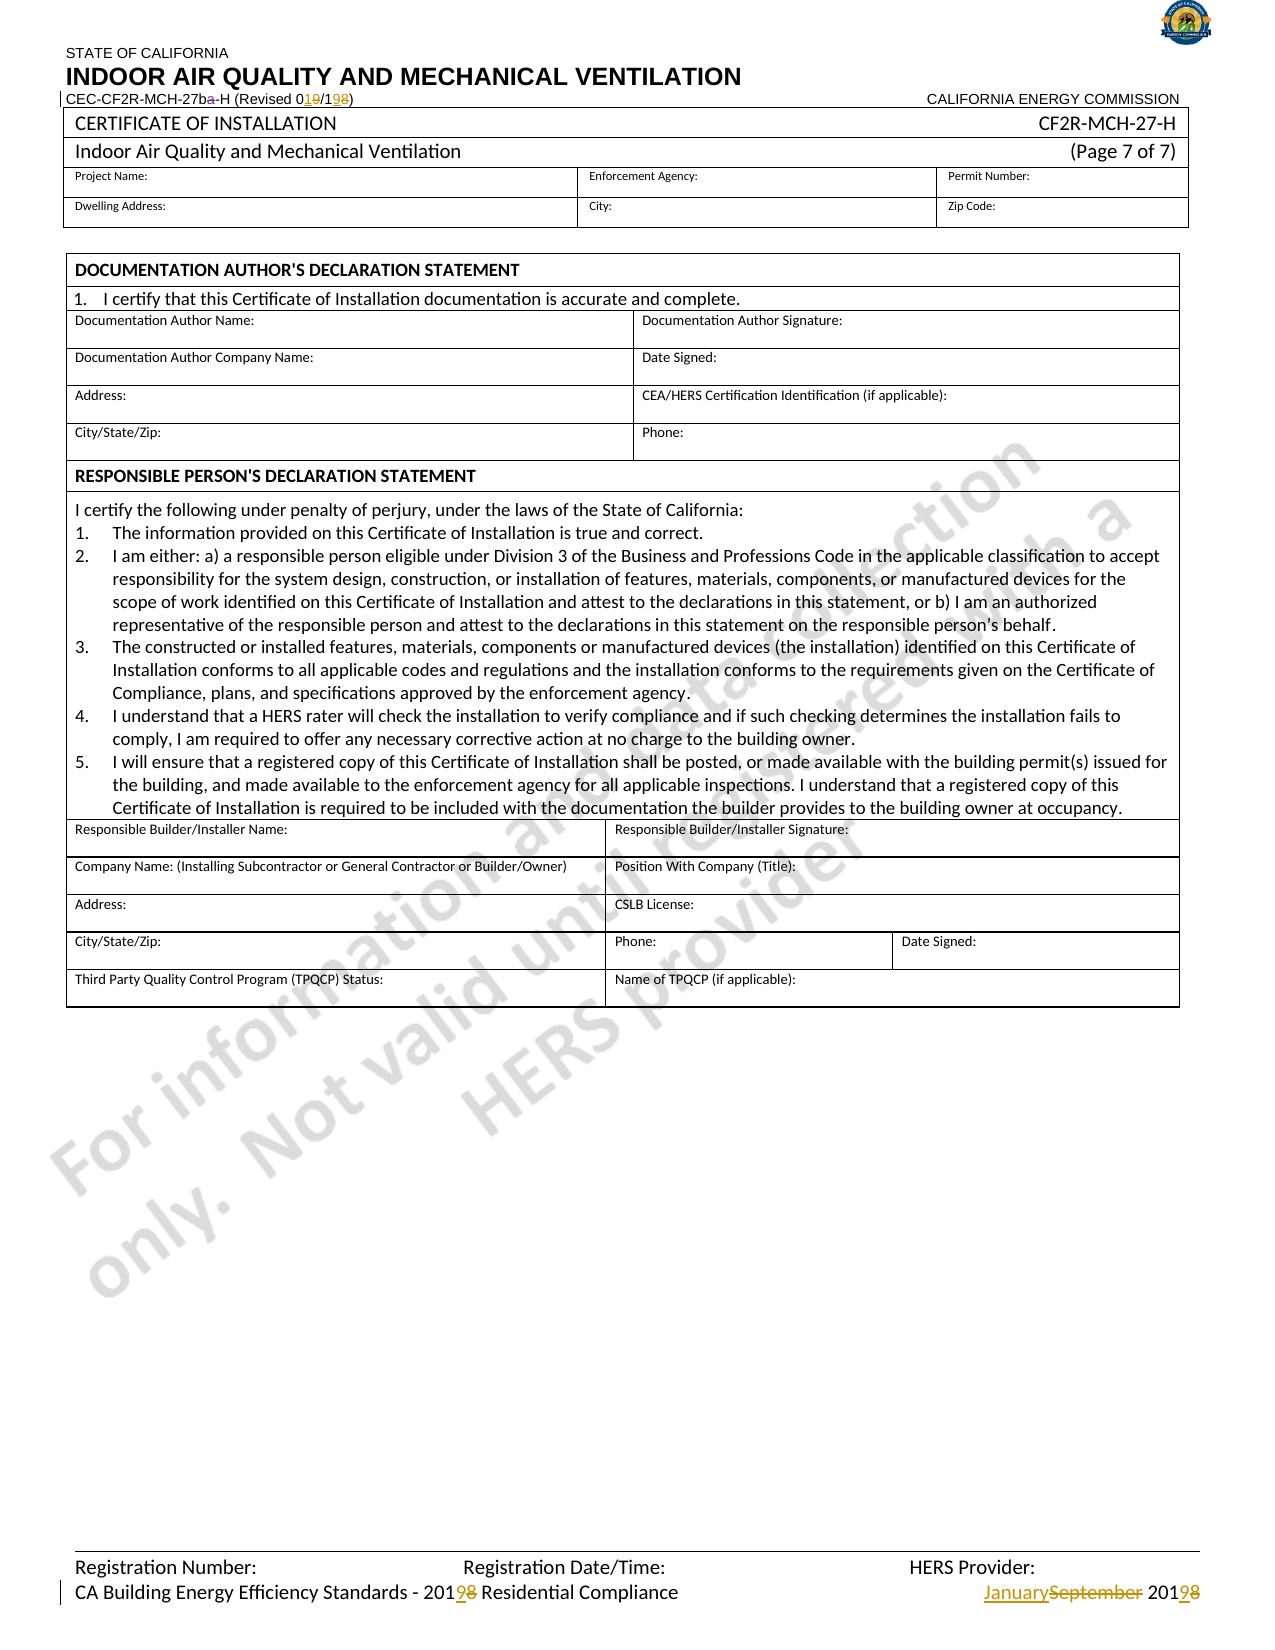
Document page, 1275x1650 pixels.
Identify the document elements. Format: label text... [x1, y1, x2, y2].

picture [1160, 0, 1212, 45]
table_cell City/State/Zip: [67, 424, 633, 460]
table_cell Responsible Builder/Installer Signature: [606, 820, 1179, 856]
table_cell CSLB License: [606, 895, 1179, 931]
table_cell Documentation Author Company Name: [67, 349, 633, 385]
table_cell Responsible Person's Declaration statement [67, 461, 1179, 491]
table_cell Address: [67, 895, 605, 931]
table_cell Third Party Quality Control Program (TPQCP) Status: [67, 970, 605, 1006]
table_cell Name of TPQCP (if applicable): [606, 970, 1179, 1006]
table_cell CEA/HERS Certification Identification (if applicable): [634, 386, 1179, 422]
table_cell Documentation Author Signature: [634, 311, 1179, 347]
table_cell Phone: [606, 933, 892, 969]
table_cell Date Signed: [634, 349, 1179, 385]
table_cell Company Name: (Installing Subcontractor or General Contractor or Builder/Owner) [67, 858, 605, 894]
table_cell Date Signed: [893, 933, 1179, 969]
table_cell Phone: [634, 424, 1179, 460]
table_cell Position With Company (Title): [606, 858, 1179, 894]
table_cell Documentation Author Name: [67, 311, 633, 347]
table_cell I certify the following under penalty of perjury, under the laws of the State of California: The information provided on this Certificate of Installation is true and correct. I am either: a) a responsible person eligible under Division 3 of the Business and Professions Code in the applicable classification to accept responsibility for the system design, construction, or installation of features, materials, components, or manufactured devices for the scope of work identified on this Certificate of Installation and attest to the declarations in this statement, or b) I am an authorized representative of the responsible person and attest to the declarations in this statement on the responsible person’s behalf. The constructed or installed features, materials, components or manufactured devices (the installation) identified on this Certificate of Installation conforms to all applicable codes and regulations and the installation conforms to the requirements given on the Certificate of Compliance, plans, and specifications approved by the enforcement agency. I understand that a HERS rater will check the installation to verify compliance and if such checking determines the installation fails to comply, I am required to offer any necessary corrective action at no charge to the building owner. I will ensure that a registered copy of this Certificate of Installation shall be posted, or made available with the building permit(s) issued for the building, and made available to the enforcement agency for all applicable inspections. I understand that a registered copy of this Certificate of Installation is required to be included with the documentation the builder provides to the building owner at occupancy. [67, 492, 1179, 819]
table_cell Responsible Builder/Installer Name: [67, 820, 605, 856]
table_header Documentation Author's Declaration Statement [67, 254, 1179, 286]
table_cell I certify that this Certificate of Installation documentation is accurate and complete. [67, 287, 1179, 310]
table_cell Address: [67, 386, 633, 422]
table_cell City/State/Zip: [67, 933, 605, 969]
